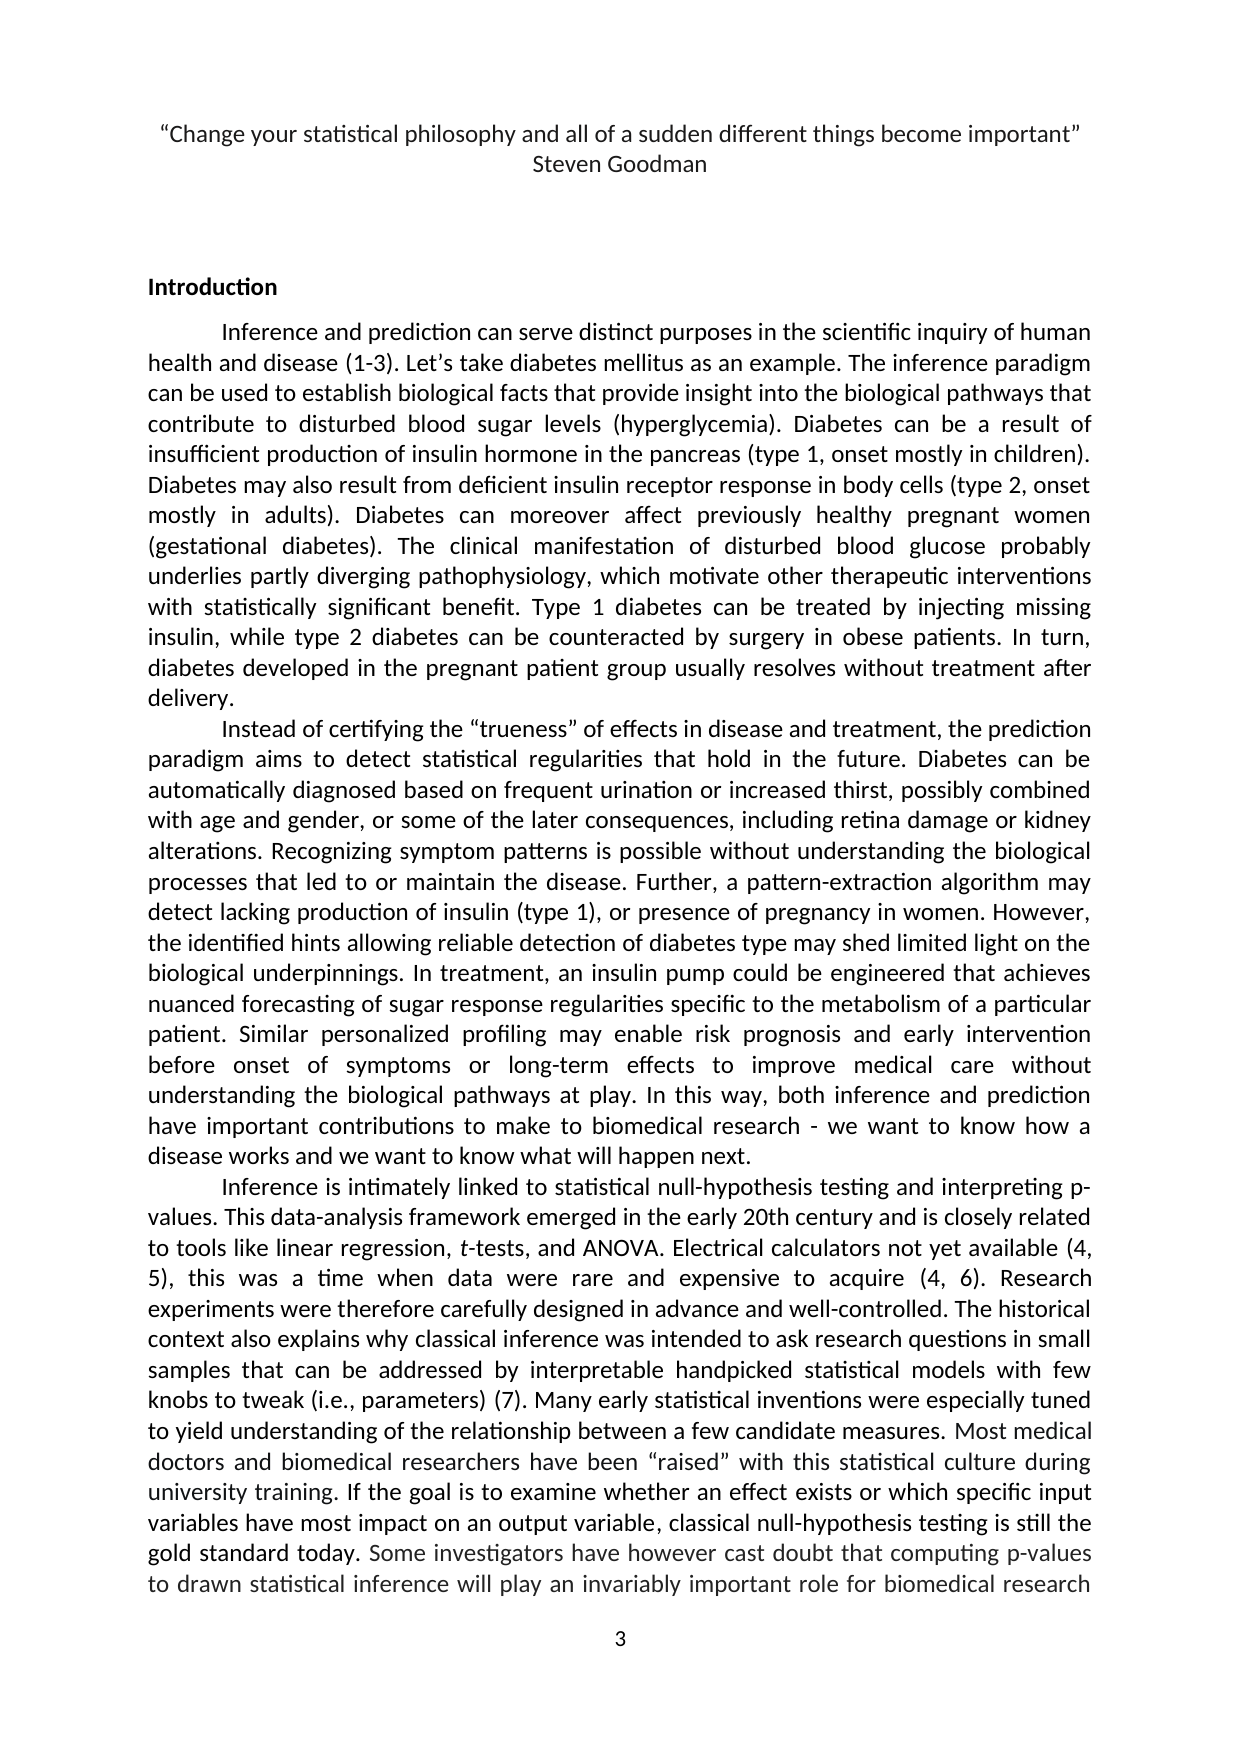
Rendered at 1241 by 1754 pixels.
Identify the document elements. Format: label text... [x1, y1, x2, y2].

text Instead of certifying the “trueness” of effects in disease and treatment, the prediction paradigm aims to detect statistical regularities that hold in the future. Diabetes can be automatically diagnosed based on frequent urination or increased thirst, possibly combined with age and gender, or some of the later consequences, including retina damage or kidney alterations. Recognizing symptom patterns is possible without understanding the biological processes that led to or maintain the disease. Further, a pattern-extraction algorithm may detect lacking production of insulin (type 1), or presence of pregnancy in women. However, the identified hints allowing reliable detection of diabetes type may shed limited light on the biological underpinnings. In treatment, an insulin pump could be engineered that achieves nuanced forecasting of sugar response regularities specific to the metabolism of a particular patient. Similar personalized profiling may enable risk prognosis and early intervention before onset of symptoms or long-term effects to improve medical care without understanding the biological pathways at play. In this way, both inference and prediction have important contributions to make to biomedical research - we want to know how a disease works and we want to know what will happen next. [148, 713, 1092, 1171]
text “Change your statistical philosophy and all of a sudden different things become important” Steven Goodman [148, 118, 1092, 179]
text Inference and prediction can serve distinct purposes in the scientific inquiry of human health and disease (1-3). Let’s take diabetes mellitus as an example. The inference paradigm can be used to establish biological facts that provide insight into the biological pathways that contribute to disturbed blood sugar levels (hyperglycemia). Diabetes can be a result of insufficient production of insulin hormone in the pancreas (type 1, onset mostly in children). Diabetes may also result from deficient insulin receptor response in body cells (type 2, onset mostly in adults). Diabetes can moreover affect previously healthy pregnant women (gestational diabetes). The clinical manifestation of disturbed blood glucose probably underlies partly diverging pathophysiology, which motivate other therapeutic interventions with statistically significant benefit. Type 1 diabetes can be treated by injecting missing insulin, while type 2 diabetes can be counteracted by surgery in obese patients. In turn, diabetes developed in the pregnant patient group usually resolves without treatment after delivery. [148, 316, 1092, 713]
subtitle Introduction [148, 271, 1092, 301]
